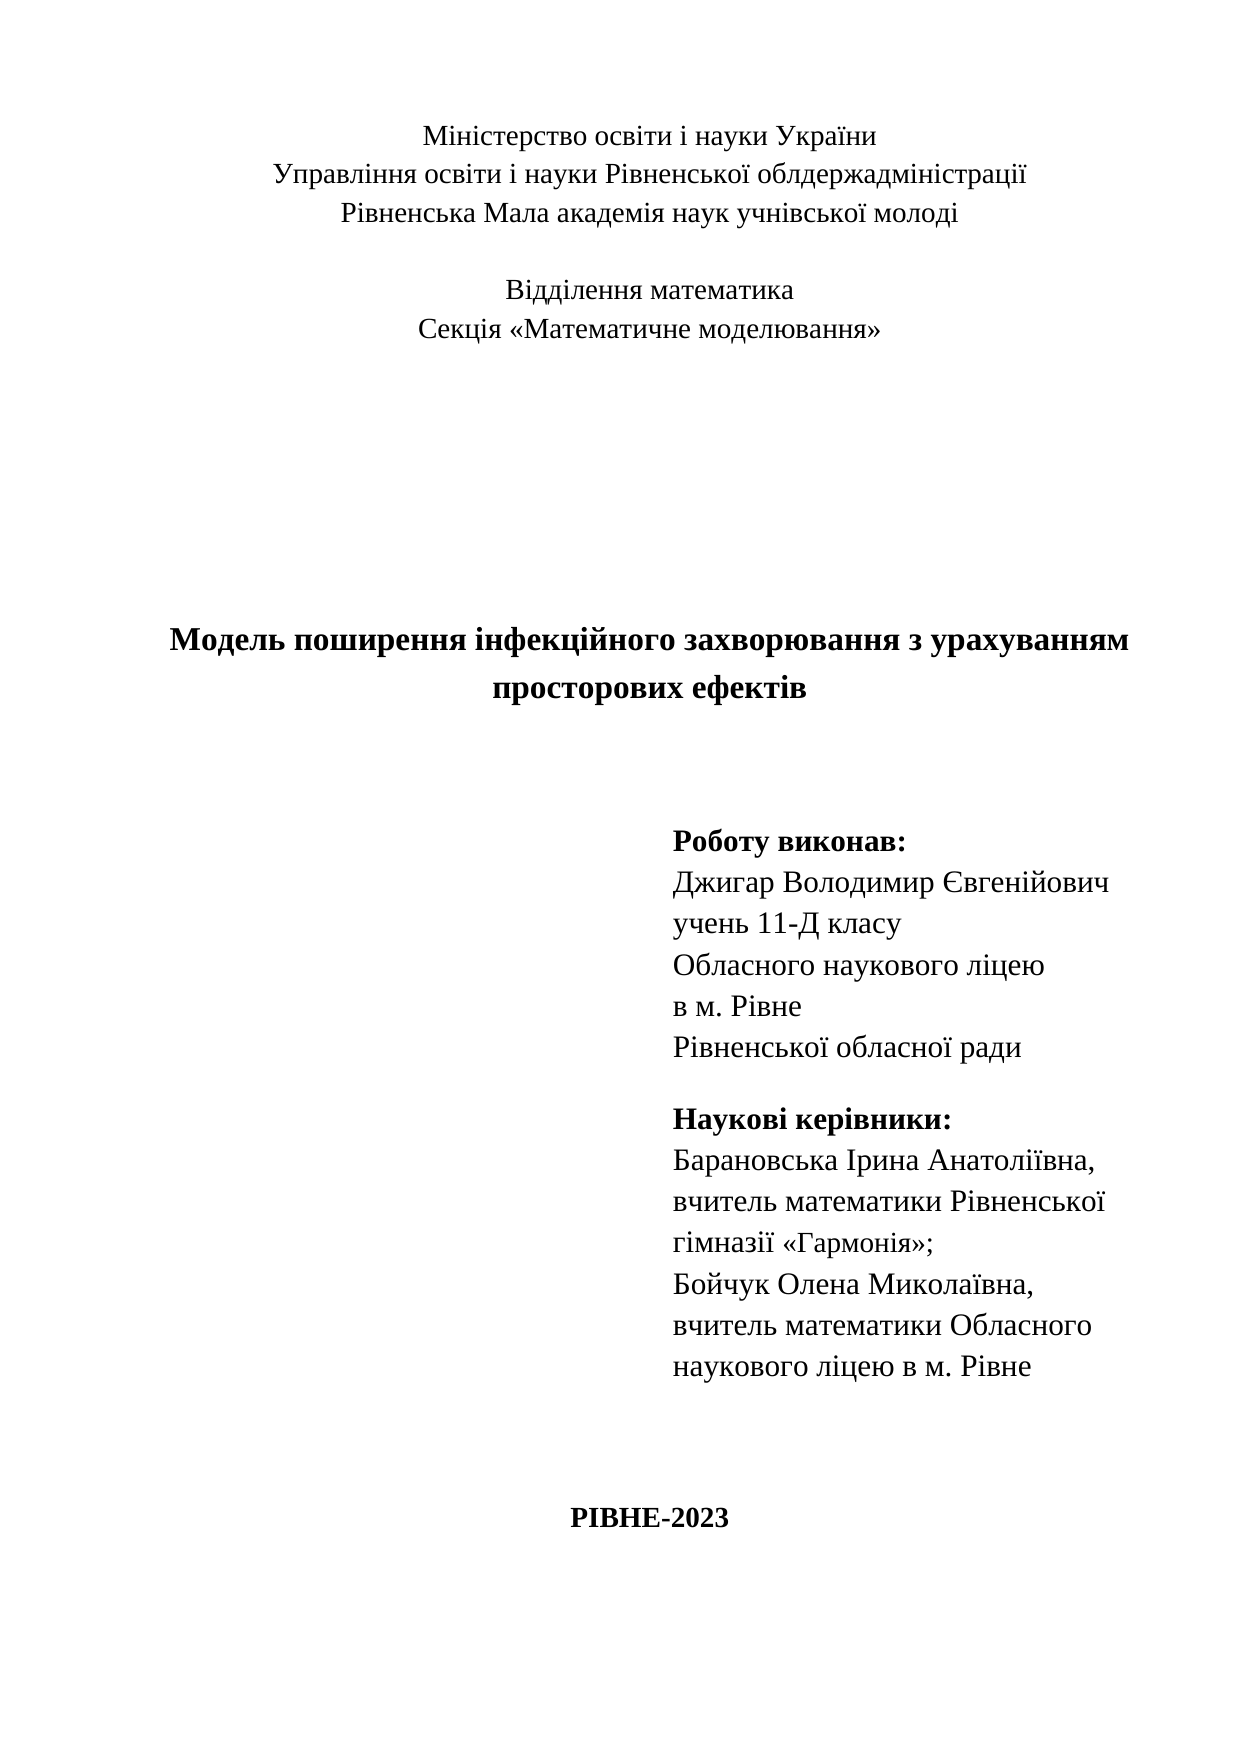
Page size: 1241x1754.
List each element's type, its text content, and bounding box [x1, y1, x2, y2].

text Секція «Математичне моделювання» [148, 311, 1151, 344]
text Наукові керівники: [673, 1100, 1151, 1136]
text Модель поширення інфекційного захворювання з урахуванням просторових ефектів [148, 619, 1152, 705]
text Рівненської обласної ради [673, 1028, 1151, 1064]
text РІВНЕ-2023 [148, 1500, 1152, 1533]
text Відділення математика [148, 272, 1151, 306]
text Джигар Володимир Євгенійович [673, 863, 1151, 899]
text Роботу виконав: [598, 822, 1151, 858]
text в м. Рівне [673, 987, 1151, 1023]
text Обласного наукового ліцею [598, 946, 1151, 982]
text гімназії «Гармонія»; [673, 1224, 1151, 1260]
text Управління освіти і науки Рівненської облдержадміністрації [148, 157, 1151, 190]
text вчитель математики Рівненської [673, 1182, 1151, 1218]
text Міністерство освіти і науки України [148, 118, 1151, 152]
text наукового ліцею в м. Рівне [598, 1347, 1151, 1455]
text учень 11-Д класу [598, 905, 1151, 941]
text вчитель математики Обласного [598, 1306, 1151, 1342]
text Бойчук Олена Миколаївна, [598, 1265, 1151, 1301]
text Барановська Ірина Анатоліївна, [598, 1141, 1151, 1177]
text Рівненська Мала академія наук учнівської молоді [148, 195, 1151, 229]
